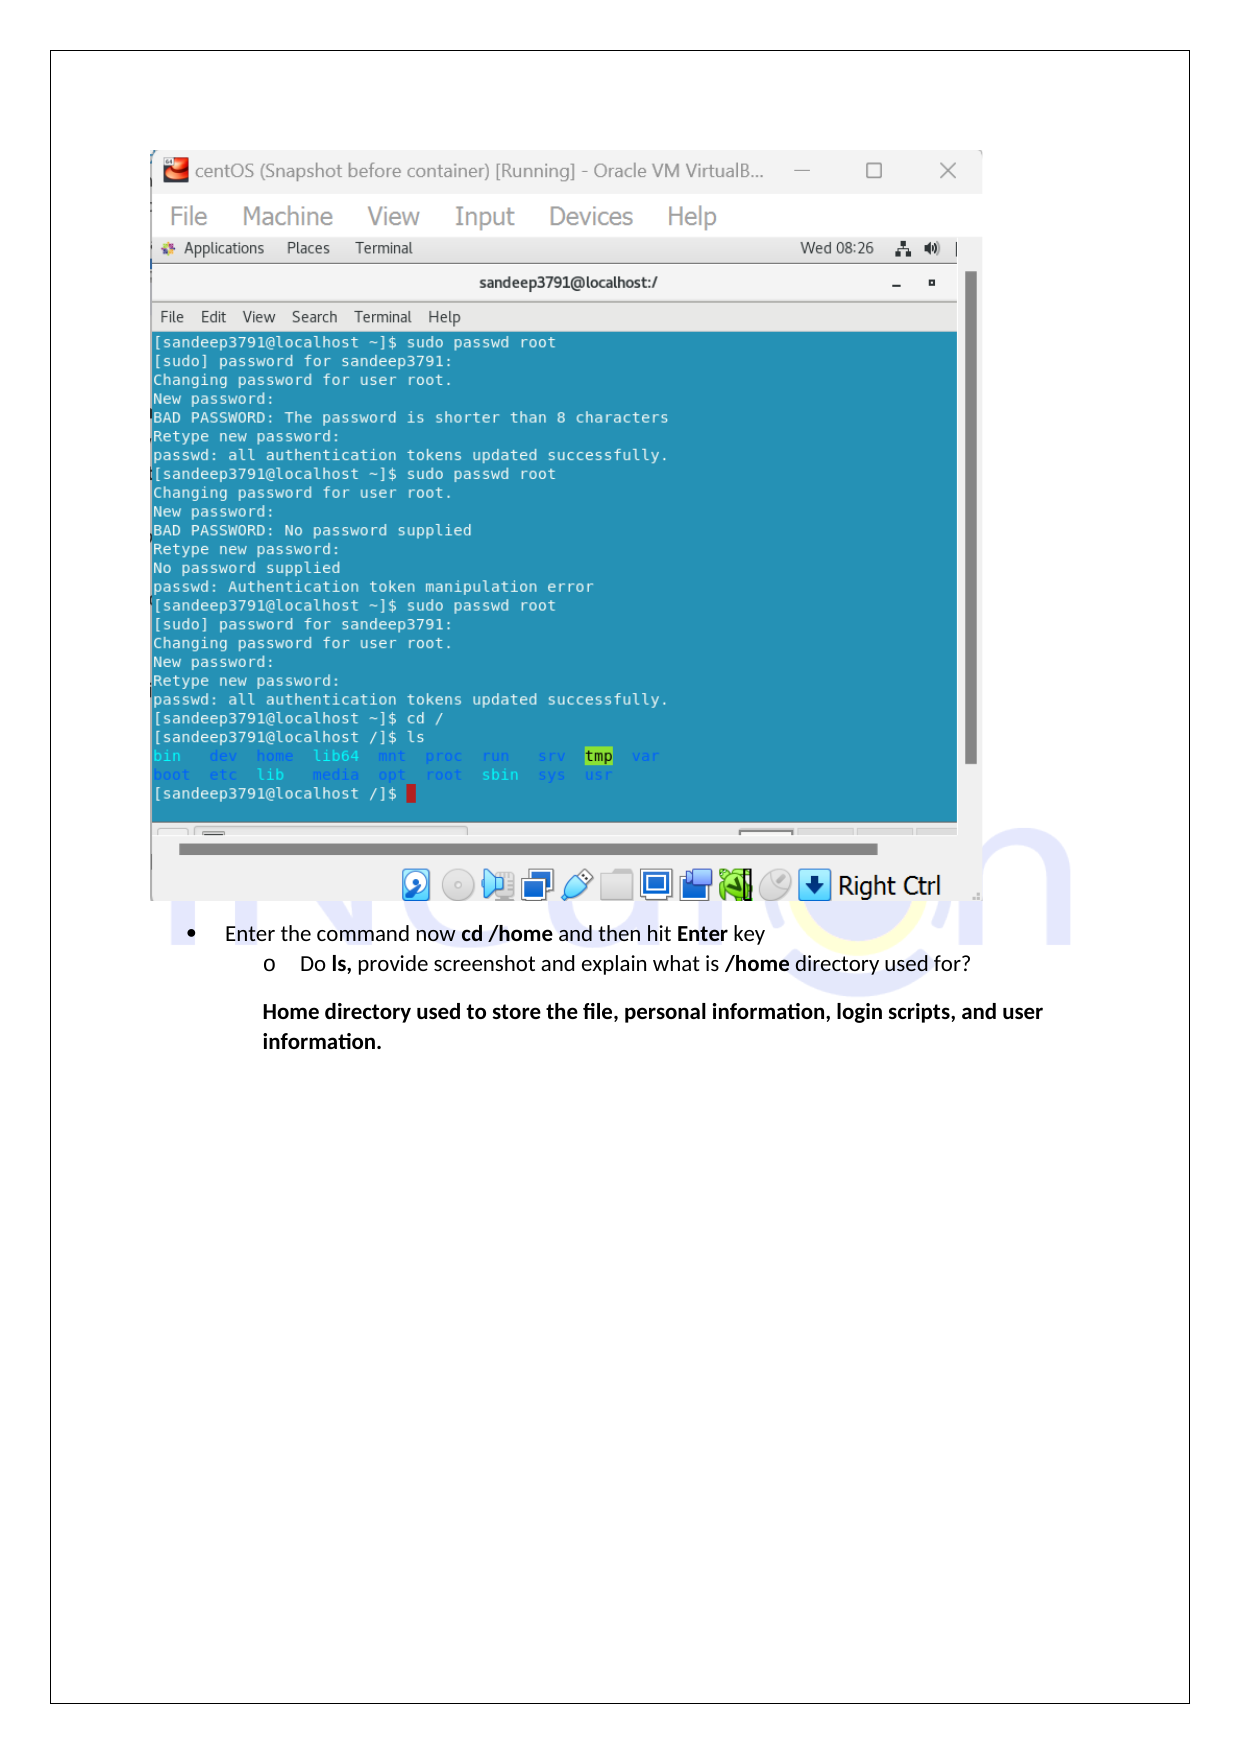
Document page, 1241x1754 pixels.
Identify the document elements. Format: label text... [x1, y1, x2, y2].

picture [150, 150, 983, 901]
list Do ls, provide screenshot and explain what is /home directory used for? [262, 949, 1090, 978]
text Home directory used to store the file, personal information, login scripts, and user information. [262, 997, 1090, 1056]
list Enter the command now cd /home and then hit Enter key [187, 919, 1090, 947]
